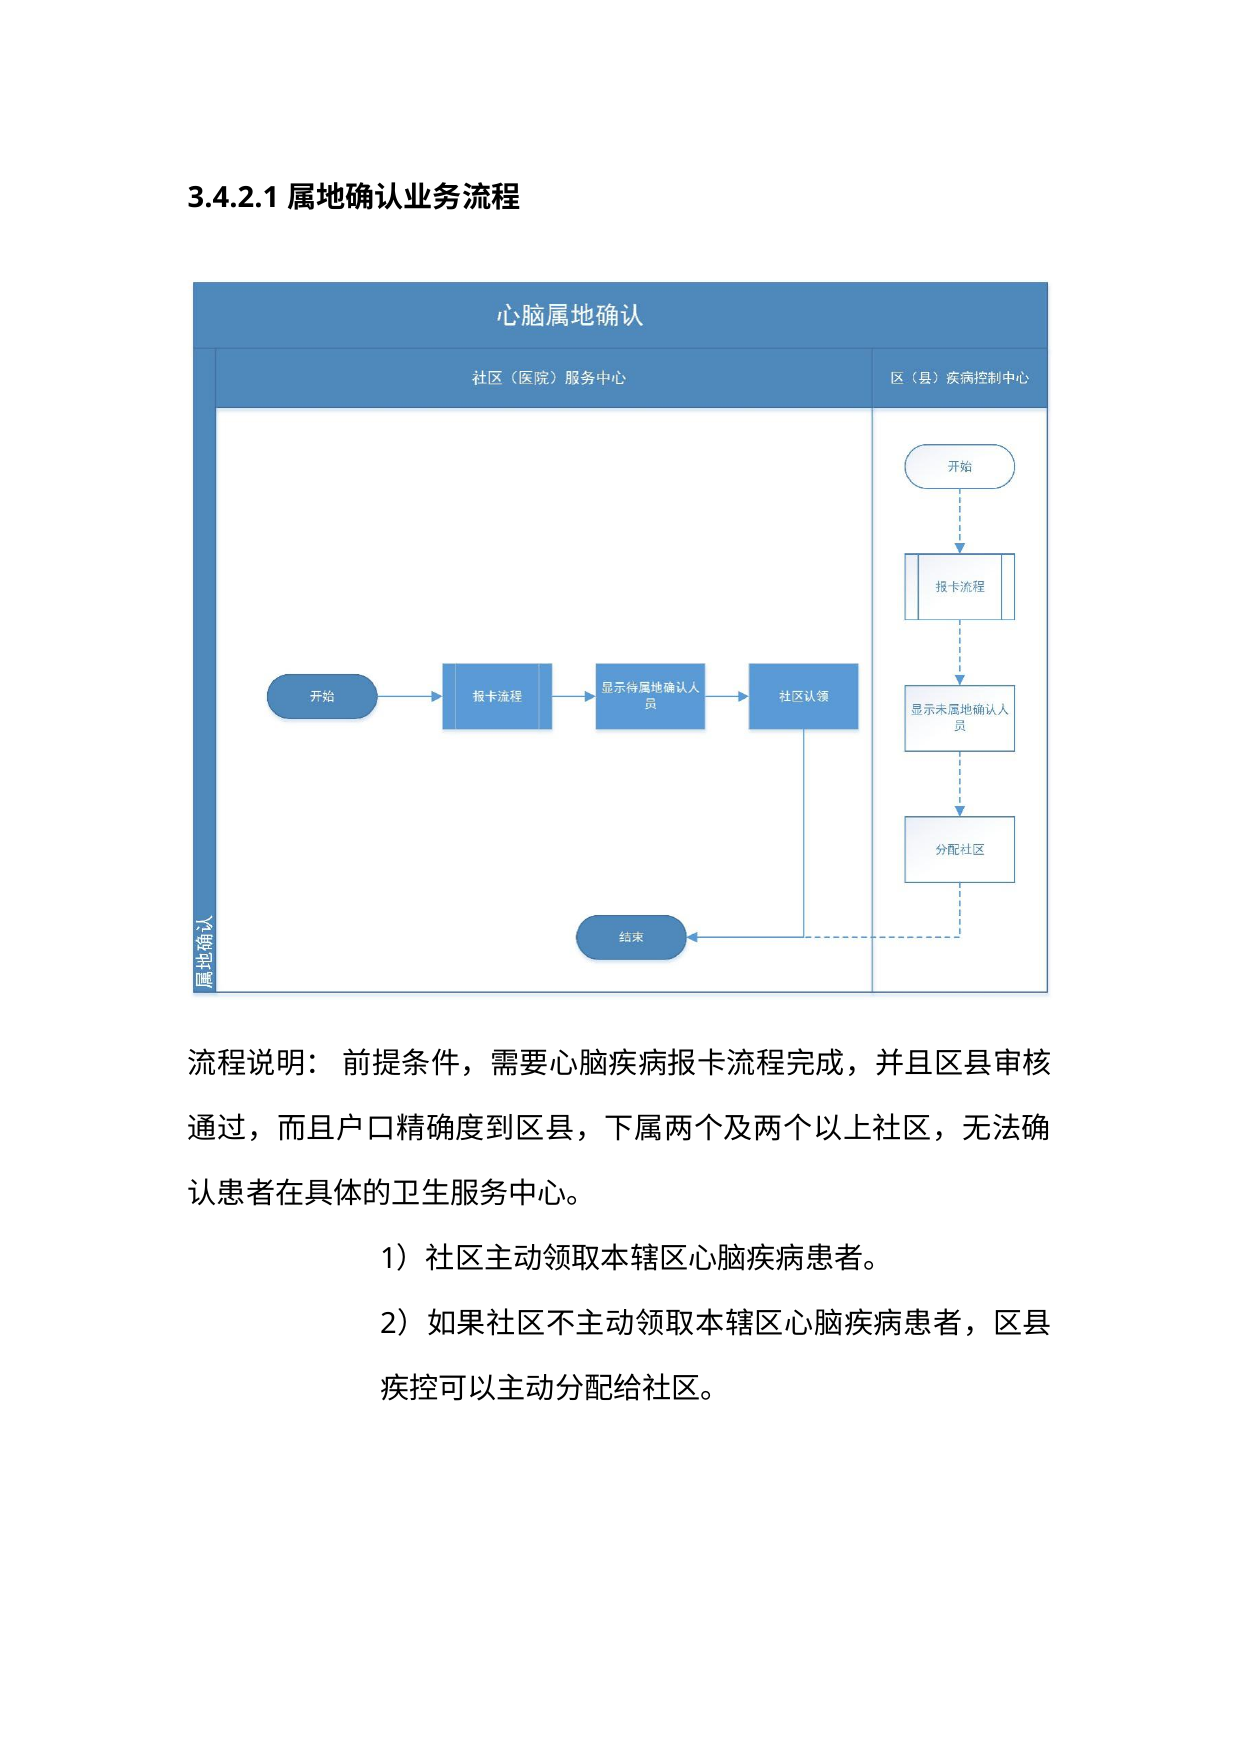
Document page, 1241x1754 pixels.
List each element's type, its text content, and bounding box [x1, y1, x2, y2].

list 1）社区主动领取本辖区心脑疾病患者。 [380, 1223, 1053, 1288]
text 流程说明： 前提条件，需要心脑疾病报卡流程完成，并且区县审核通过，而且户口精确度到区县，下属两个及两个以上社区，无法确认患者在具体的卫生服务中心。 [187, 1028, 1053, 1223]
picture [187, 280, 1053, 1000]
list 2）如果社区不主动领取本辖区心脑疾病患者，区县疾控可以主动分配给社区。 [380, 1288, 1053, 1418]
subtitle 3.4.2.1 属地确认业务流程 [187, 162, 1053, 227]
